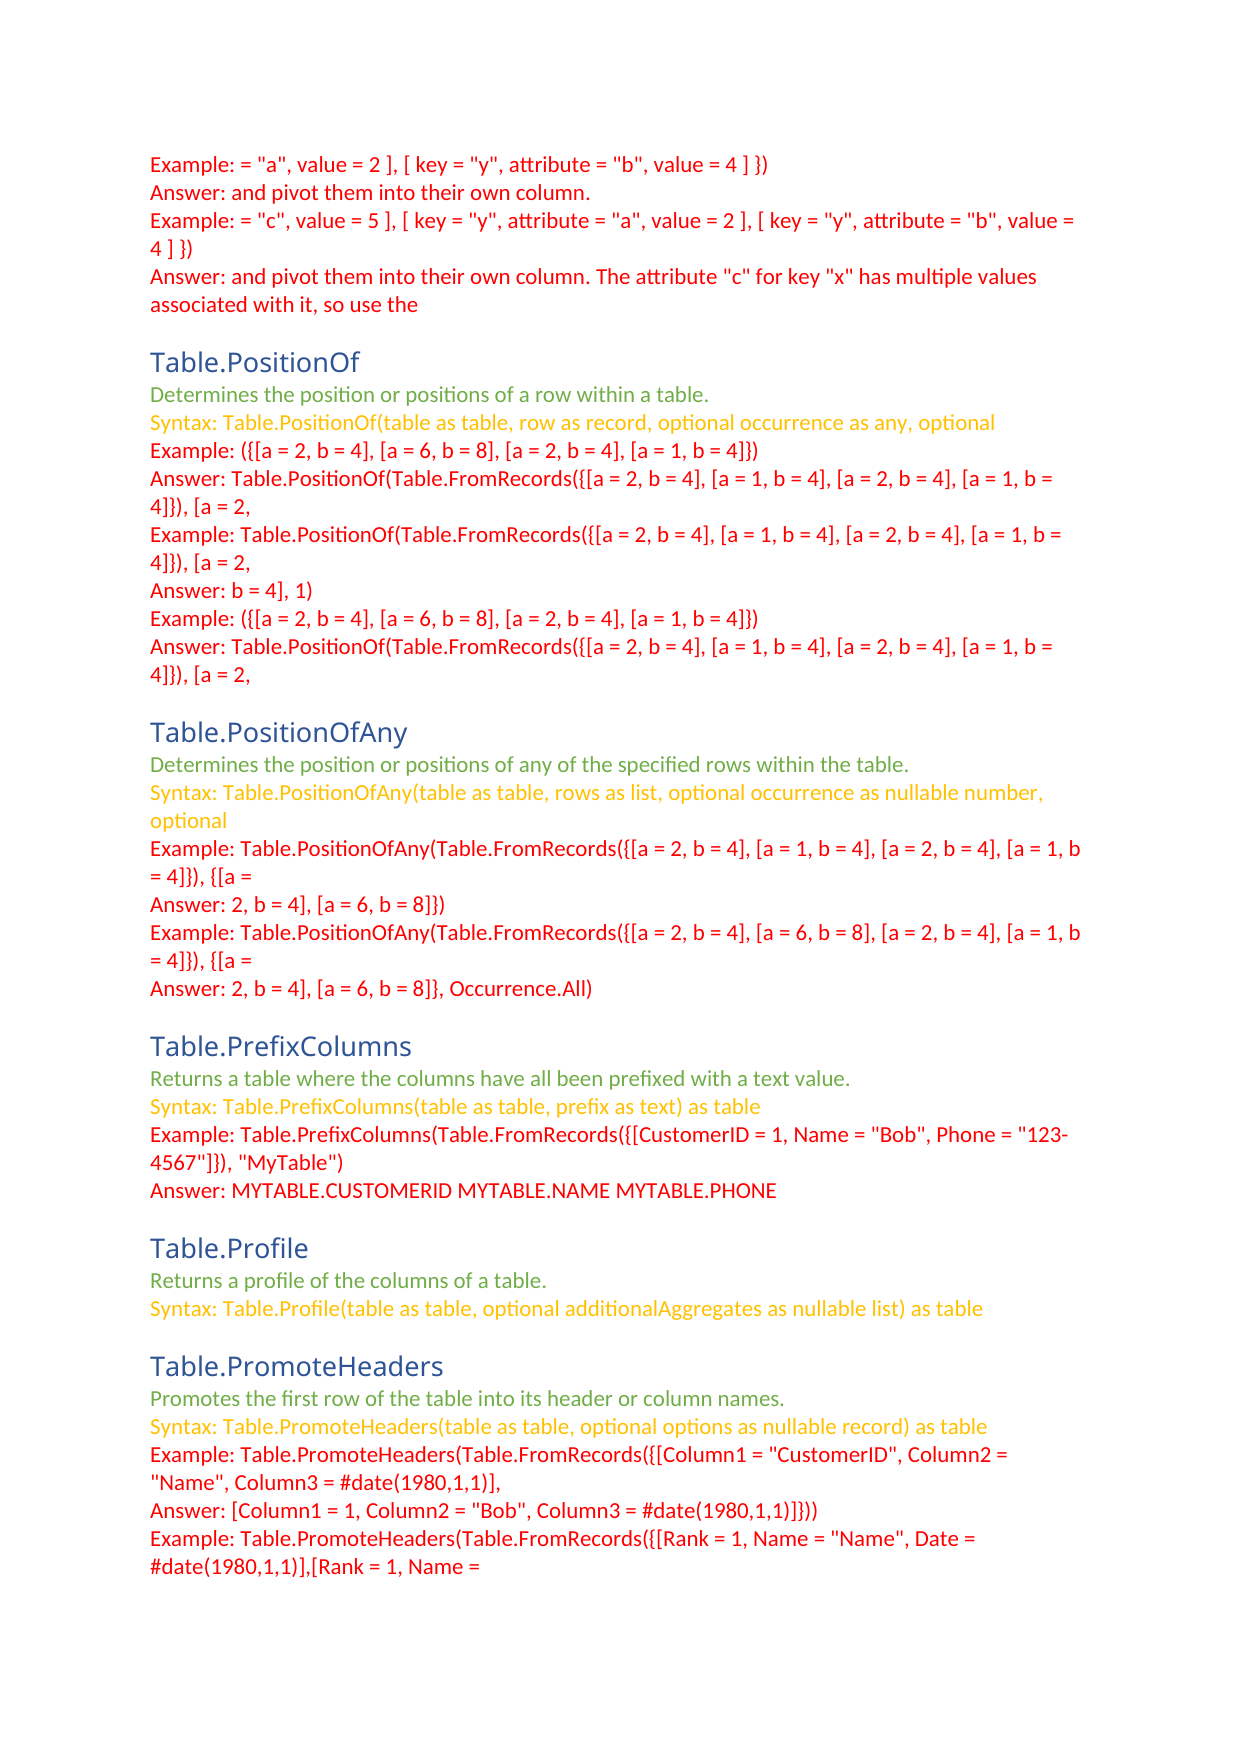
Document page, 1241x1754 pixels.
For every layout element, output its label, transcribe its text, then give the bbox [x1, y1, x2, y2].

text Answer: b = 4], 1) [150, 576, 1090, 604]
text Example: ({[a = 2, b = 4], [a = 6, b = 8], [a = 2, b = 4], [a = 1, b = 4]}) [150, 436, 1090, 464]
text Answer: 2, b = 4], [a = 6, b = 8]}) [150, 890, 1090, 918]
text Example: Table.PositionOfAny(Table.FromRecords({[a = 2, b = 4], [a = 1, b = 4], [a = 2, b = 4], [a = 1, b = 4]}), {[a = [150, 834, 1090, 890]
text Syntax: Table.PositionOf(table as table, row as record, optional occurrence as any, optional [150, 408, 1090, 436]
text Example: Table.PrefixColumns(Table.FromRecords({[CustomerID = 1, Name = "Bob", Phone = "123-4567"]}), "MyTable") [150, 1120, 1090, 1176]
text Returns a table where the columns have all been prefixed with a text value. [150, 1064, 1090, 1092]
subtitle Table.PositionOf [150, 343, 1090, 380]
text Determines the position or positions of any of the specified rows within the table. [150, 750, 1090, 778]
text Determines the position or positions of a row within a table. [150, 380, 1090, 408]
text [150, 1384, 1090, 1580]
text Answer: and pivot them into their own column. The attribute "c" for key "x" has multiple values associated with it, so use the [150, 262, 1090, 318]
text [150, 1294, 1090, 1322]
text Example: = "a", value = 2 ], [ key = "y", attribute = "b", value = 4 ] }) [150, 150, 1090, 178]
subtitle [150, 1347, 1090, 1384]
text Answer: and pivot them into their own column. [150, 178, 1090, 206]
subtitle Table.Profile [150, 1229, 1090, 1266]
text Example: = "c", value = 5 ], [ key = "y", attribute = "a", value = 2 ], [ key = "y", attribute = "b", value = 4 ] }) [150, 206, 1090, 262]
text Example: Table.PositionOf(Table.FromRecords({[a = 2, b = 4], [a = 1, b = 4], [a = 2, b = 4], [a = 1, b = 4]}), [a = 2, [150, 520, 1090, 576]
text Returns a profile of the columns of a table. [150, 1266, 1090, 1294]
subtitle Table.PositionOfAny [150, 713, 1090, 750]
text Answer: MYTABLE.CUSTOMERID MYTABLE.NAME MYTABLE.PHONE [150, 1176, 1090, 1204]
text Syntax: Table.PrefixColumns(table as table, prefix as text) as table [150, 1092, 1090, 1120]
text Answer: Table.PositionOf(Table.FromRecords({[a = 2, b = 4], [a = 1, b = 4], [a = 2, b = 4], [a = 1, b = 4]}), [a = 2, [150, 632, 1090, 688]
text Answer: Table.PositionOf(Table.FromRecords({[a = 2, b = 4], [a = 1, b = 4], [a = 2, b = 4], [a = 1, b = 4]}), [a = 2, [150, 464, 1090, 520]
text Example: ({[a = 2, b = 4], [a = 6, b = 8], [a = 2, b = 4], [a = 1, b = 4]}) [150, 604, 1090, 632]
text Example: Table.PositionOfAny(Table.FromRecords({[a = 2, b = 4], [a = 6, b = 8], [a = 2, b = 4], [a = 1, b = 4]}), {[a = [150, 918, 1090, 974]
text Syntax: Table.PositionOfAny(table as table, rows as list, optional occurrence as nullable number, optional [150, 778, 1090, 834]
subtitle Table.PrefixColumns [150, 1027, 1090, 1064]
text Answer: 2, b = 4], [a = 6, b = 8]}, Occurrence.All) [150, 974, 1090, 1002]
